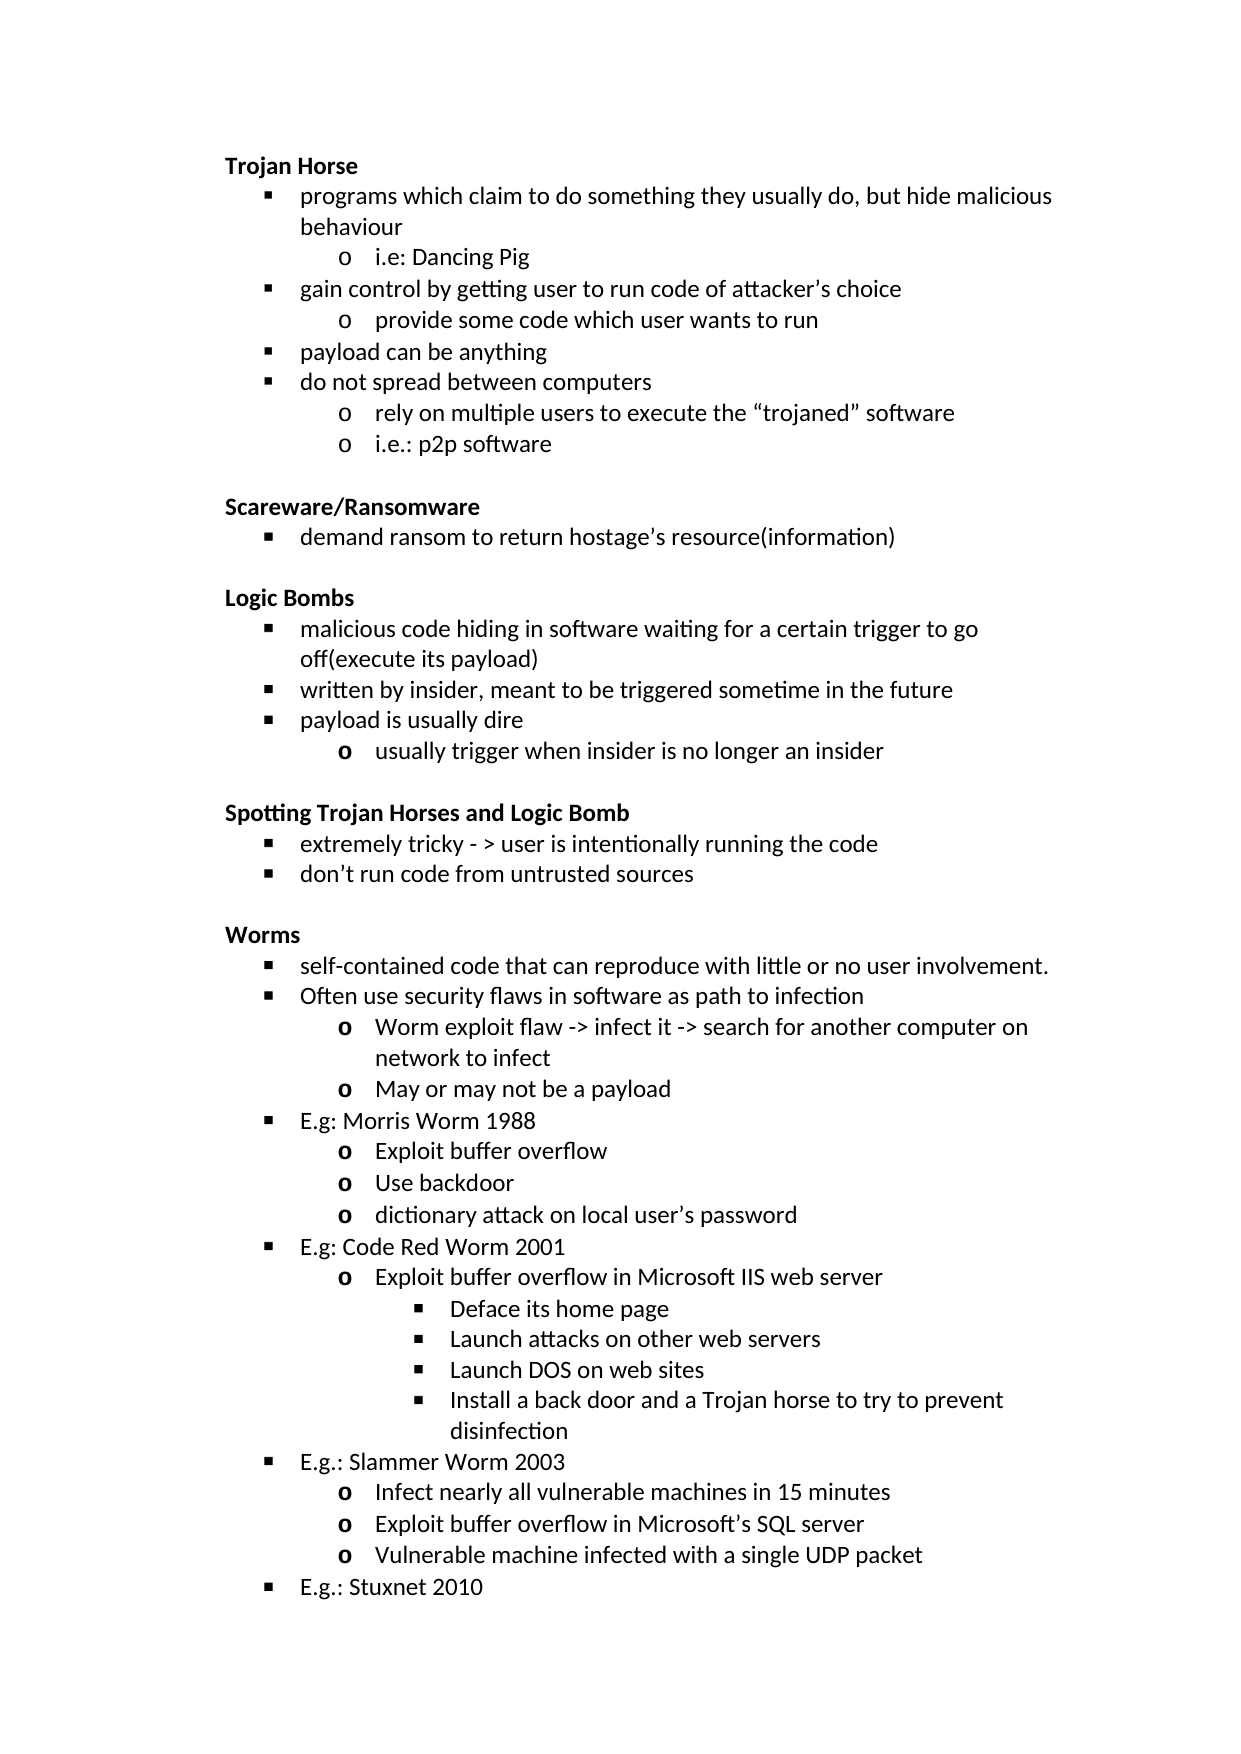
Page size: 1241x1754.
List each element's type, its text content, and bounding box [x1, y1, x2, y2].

list Vulnerable machine infected with a single UDP packet [337, 1540, 1090, 1571]
list do not spread between computers [262, 366, 1090, 397]
list programs which claim to do something they usually do, but hide malicious behaviour [262, 181, 1090, 242]
list May or may not be a payload [337, 1073, 1090, 1105]
text Worms [225, 919, 1090, 950]
list demand ransom to return hostage’s resource(information) [262, 521, 1090, 552]
list Exploit buffer overflow [337, 1135, 1090, 1167]
list Worm exploit flaw -> infect it -> search for another computer on network to infect [337, 1011, 1090, 1073]
list dictionary attack on local user’s password [337, 1199, 1090, 1231]
list written by insider, meant to be triggered sometime in the future [262, 674, 1090, 704]
list Launch DOS on web sites [412, 1354, 1090, 1384]
list payload is usually dire [262, 704, 1090, 735]
list E.g: Code Red Worm 2001 [262, 1231, 1090, 1261]
list extremely tricky - > user is intentionally running the code [262, 828, 1090, 858]
list Launch attacks on other web servers [412, 1323, 1090, 1354]
text Scareware/Ransomware [150, 491, 1090, 521]
list E.g: Morris Worm 1988 [262, 1105, 1090, 1135]
list don’t run code from untrusted sources [262, 858, 1090, 889]
list gain control by getting user to run code of attacker’s choice [262, 273, 1090, 304]
list payload can be anything [262, 336, 1090, 366]
list Infect nearly all vulnerable machines in 15 minutes [337, 1476, 1090, 1508]
list rely on multiple users to execute the “trojaned” software [337, 397, 1090, 428]
list Use backdoor [337, 1167, 1090, 1199]
text Spotting Trojan Horses and Logic Bomb [225, 797, 1090, 828]
list Trojan Horse [225, 150, 1090, 181]
list Often use security flaws in software as path to infection [262, 980, 1090, 1011]
text Logic Bombs [225, 582, 1090, 613]
list E.g.: Stuxnet 2010 [262, 1571, 1090, 1602]
list Deface its home page [412, 1293, 1090, 1323]
list malicious code hiding in software waiting for a certain trigger to go off(execute its payload) [262, 613, 1090, 674]
list i.e: Dancing Pig [337, 242, 1090, 273]
list Install a back door and a Trojan horse to try to prevent disinfection [412, 1384, 1090, 1446]
list E.g.: Slammer Worm 2003 [262, 1446, 1090, 1476]
list i.e.: p2p software [337, 428, 1090, 460]
list provide some code which user wants to run [337, 304, 1090, 336]
list Exploit buffer overflow in Microsoft IIS web server [337, 1261, 1090, 1293]
list usually trigger when insider is no longer an insider [337, 735, 1090, 767]
list self-contained code that can reproduce with little or no user involvement. [262, 950, 1090, 980]
list Exploit buffer overflow in Microsoft’s SQL server [337, 1508, 1090, 1540]
